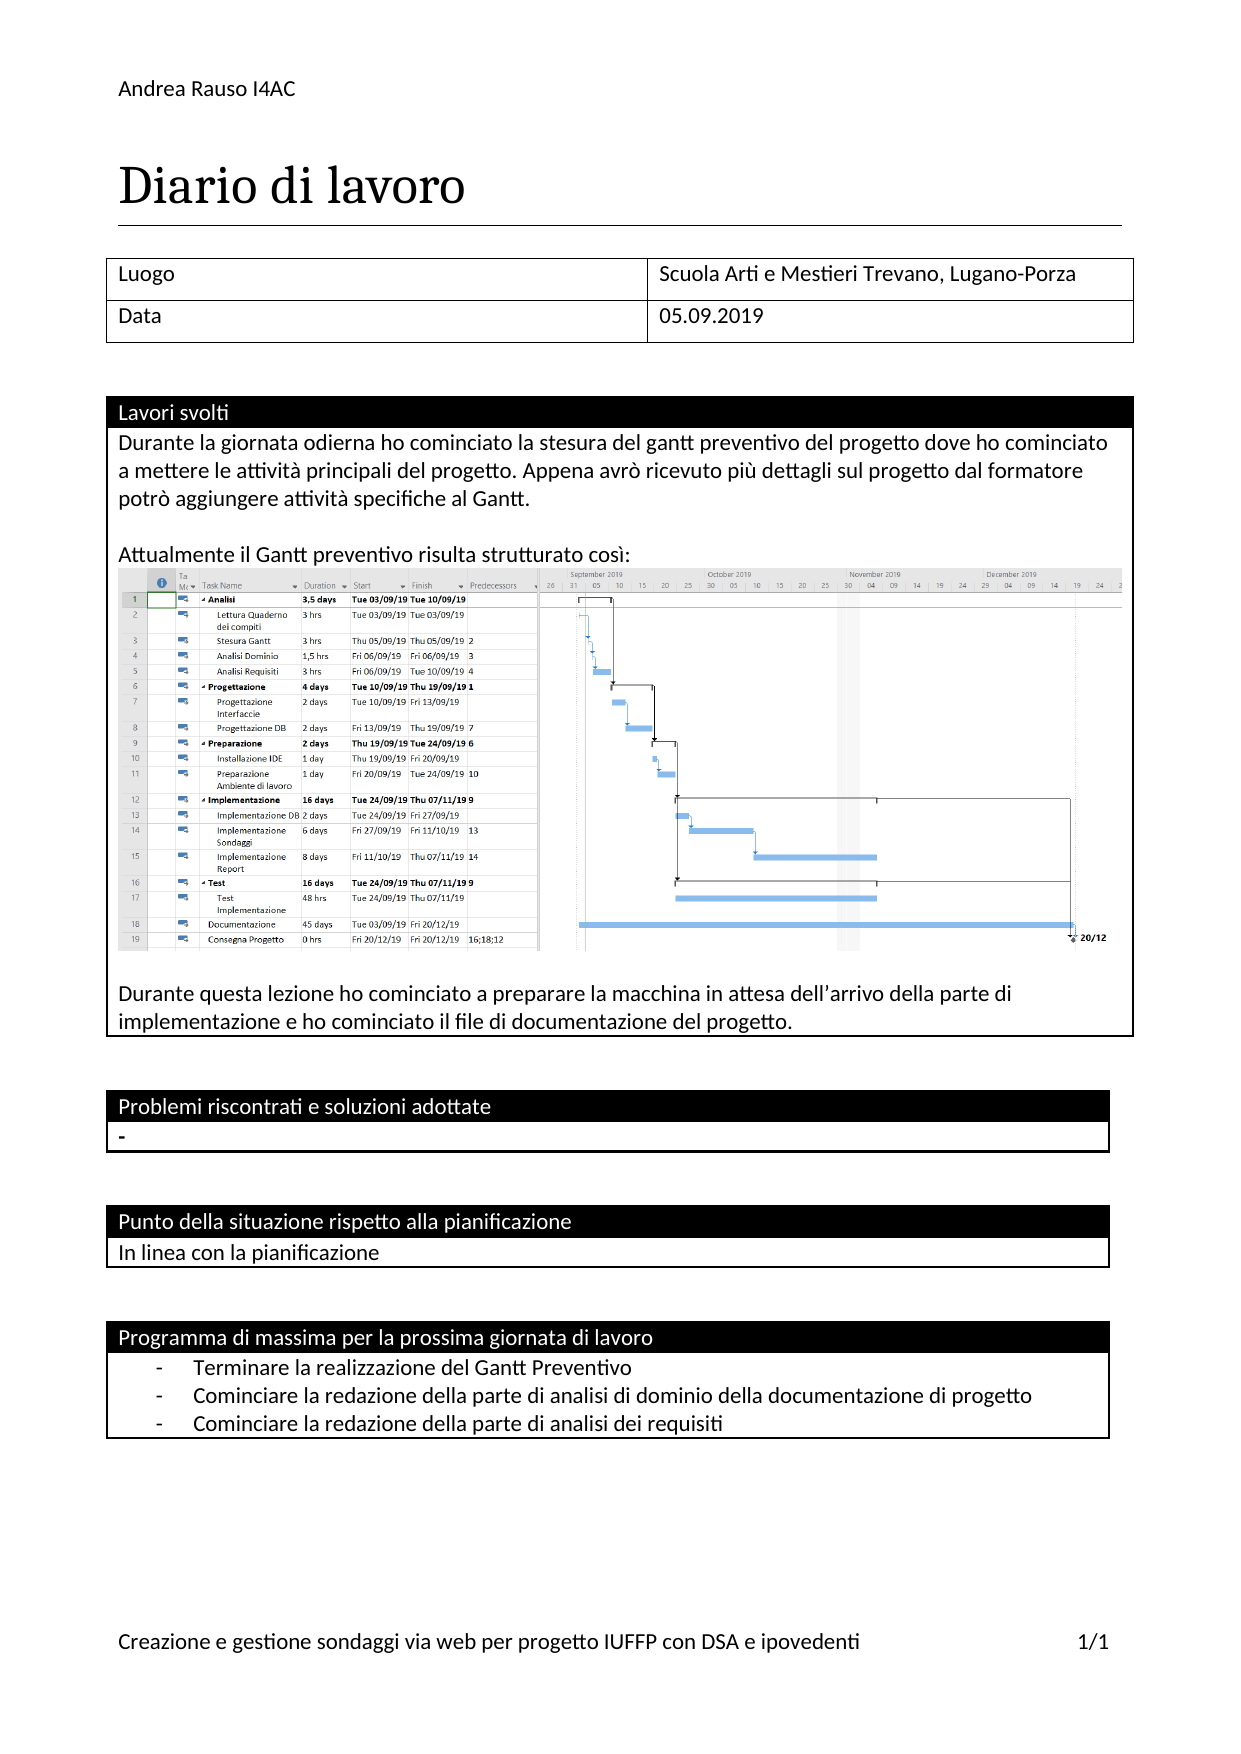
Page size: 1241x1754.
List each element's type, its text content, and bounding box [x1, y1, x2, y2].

table_header Scuola Arti e Mestieri Trevano, Lugano-Porza [648, 259, 1133, 300]
table_cell - [108, 1122, 1108, 1150]
picture [118, 568, 1123, 951]
table_cell 05.09.2019 [648, 301, 1133, 342]
table_cell Terminare la realizzazione del Gantt Preventivo Cominciare la redazione della parte di analisi di dominio della documentazione di progetto Cominciare la redazione della parte di analisi dei requisiti [108, 1353, 1108, 1437]
table_cell In linea con la pianificazione [108, 1238, 1108, 1266]
table_header Luogo [107, 259, 647, 300]
table_header Programma di massima per la prossima giornata di lavoro [108, 1323, 1108, 1351]
table_cell Data [107, 301, 647, 342]
table_cell Durante la giornata odierna ho cominciato la stesura del gantt preventivo del progetto dove ho cominciato a mettere le attività principali del progetto. Appena avrò ricevuto più dettagli sul progetto dal formatore potrò aggiungere attività specifiche al Gantt. Attualmente il Gantt preventivo risulta strutturato così: Durante questa lezione ho cominciato a preparare la macchina in attesa dell’arrivo della parte di implementazione e ho cominciato il file di documentazione del progetto. [108, 428, 1132, 1035]
table_header Lavori svolti [108, 398, 1132, 426]
table_header Problemi riscontrati e soluzioni adottate [108, 1092, 1108, 1120]
title Diario di lavoro [118, 155, 1122, 225]
table_header Punto della situazione rispetto alla pianificazione [108, 1208, 1108, 1236]
